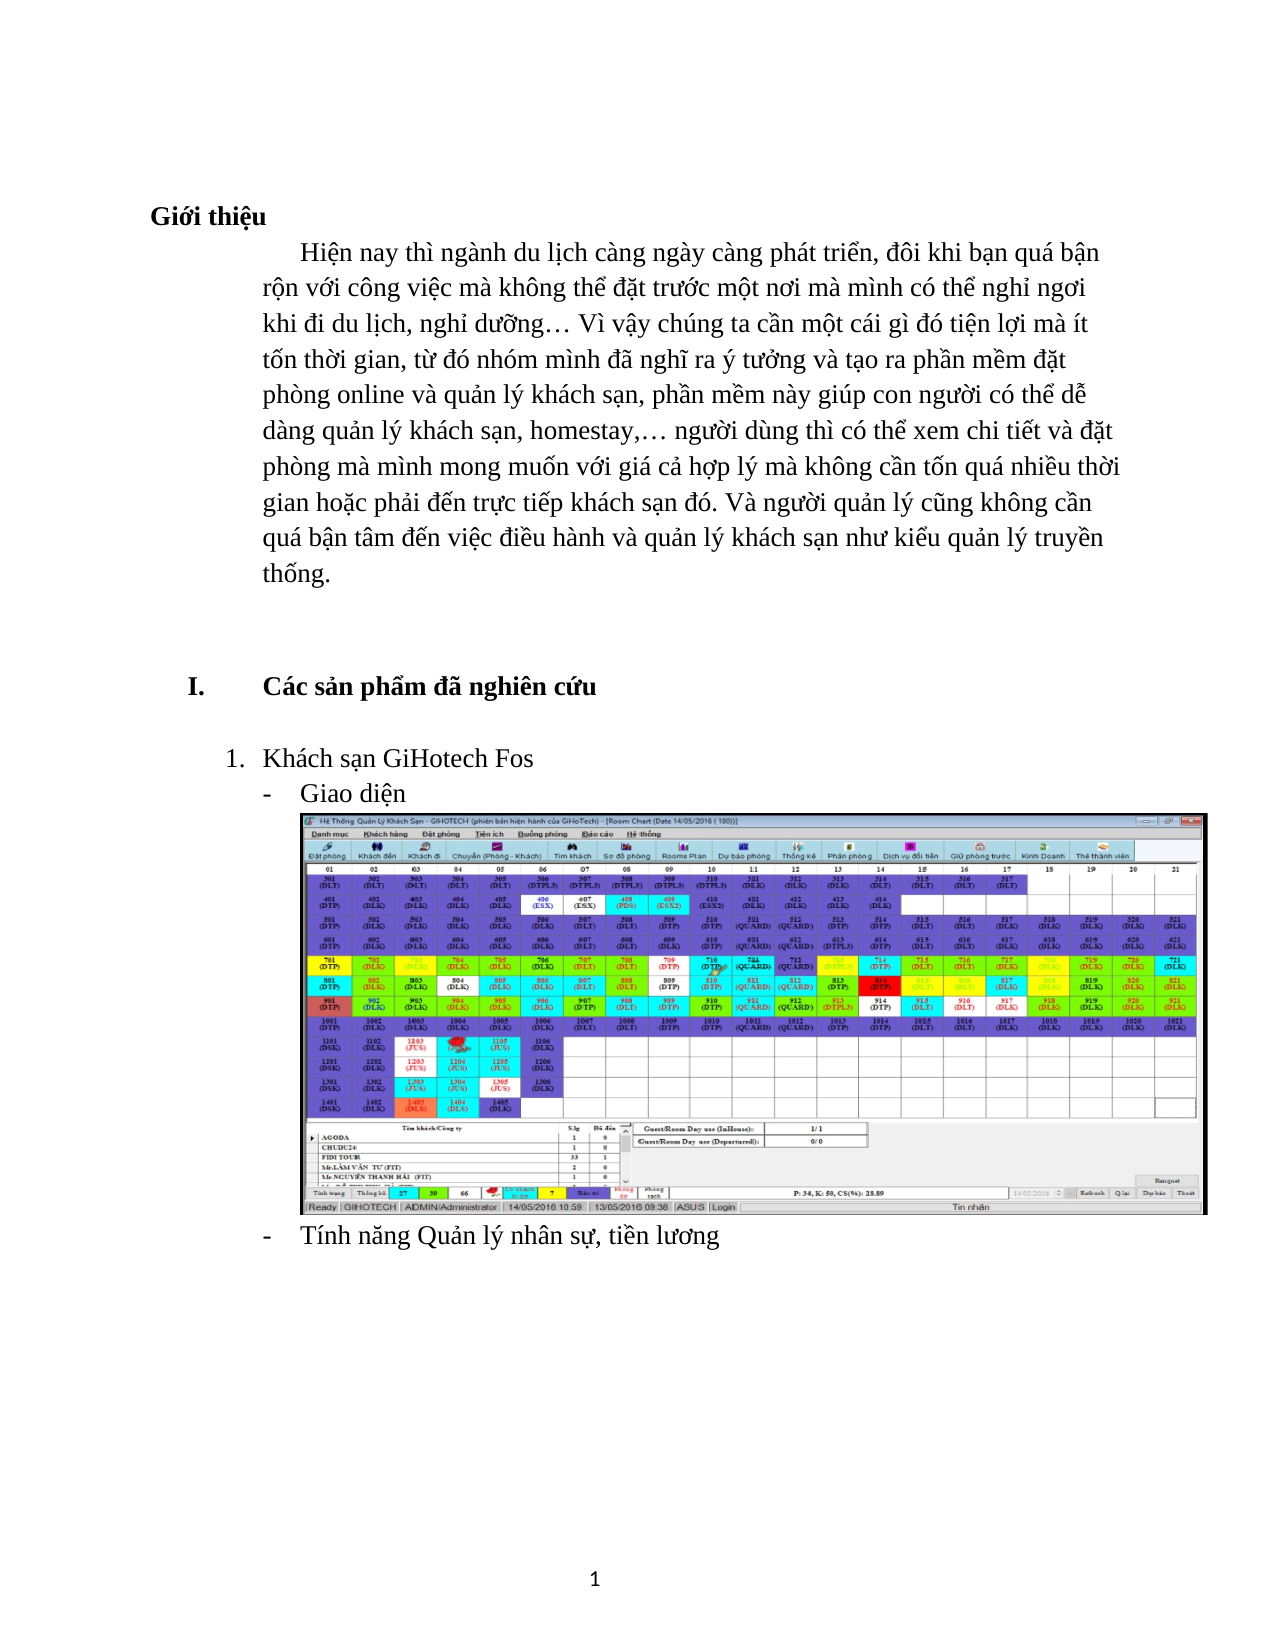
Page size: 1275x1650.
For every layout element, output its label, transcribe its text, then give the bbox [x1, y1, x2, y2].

list Các sản phẩm đã nghiên cứu [187, 670, 1125, 702]
picture [300, 813, 1208, 1215]
list Khách sạn GiHotech Fos [225, 742, 1125, 773]
list Tính năng Quản lý nhân sự, tiền lương [262, 1219, 1125, 1250]
list Hiện nay thì ngành du lịch càng ngày càng phát triển, đôi khi bạn quá bận rộn với công việc mà không thể đặt trước một nơi mà mình có thể nghỉ ngơi khi đi du lịch, nghỉ dưỡng… Vì vậy chúng ta cần một cái gì đó tiện lợi mà ít tốn thời gian, từ đó nhóm mình đã nghĩ ra ý tưởng và tạo ra phần mềm đặt phòng online và quản lý khách sạn, phần mềm này giúp con người có thể dễ dàng quản lý khách sạn, homestay,… người dùng thì có thể xem chi tiết và đặt phòng mà mình mong muốn với giá cả hợp lý mà không cần tốn quá nhiều thời gian hoặc phải đến trực tiếp khách sạn đó. Và người quản lý cũng không cần quá bận tâm đến việc điều hành và quản lý khách sạn như kiểu quản lý truyền thống. [262, 236, 1125, 588]
subtitle Giới thiệu [150, 200, 1125, 231]
list Giao diện [262, 778, 1125, 809]
